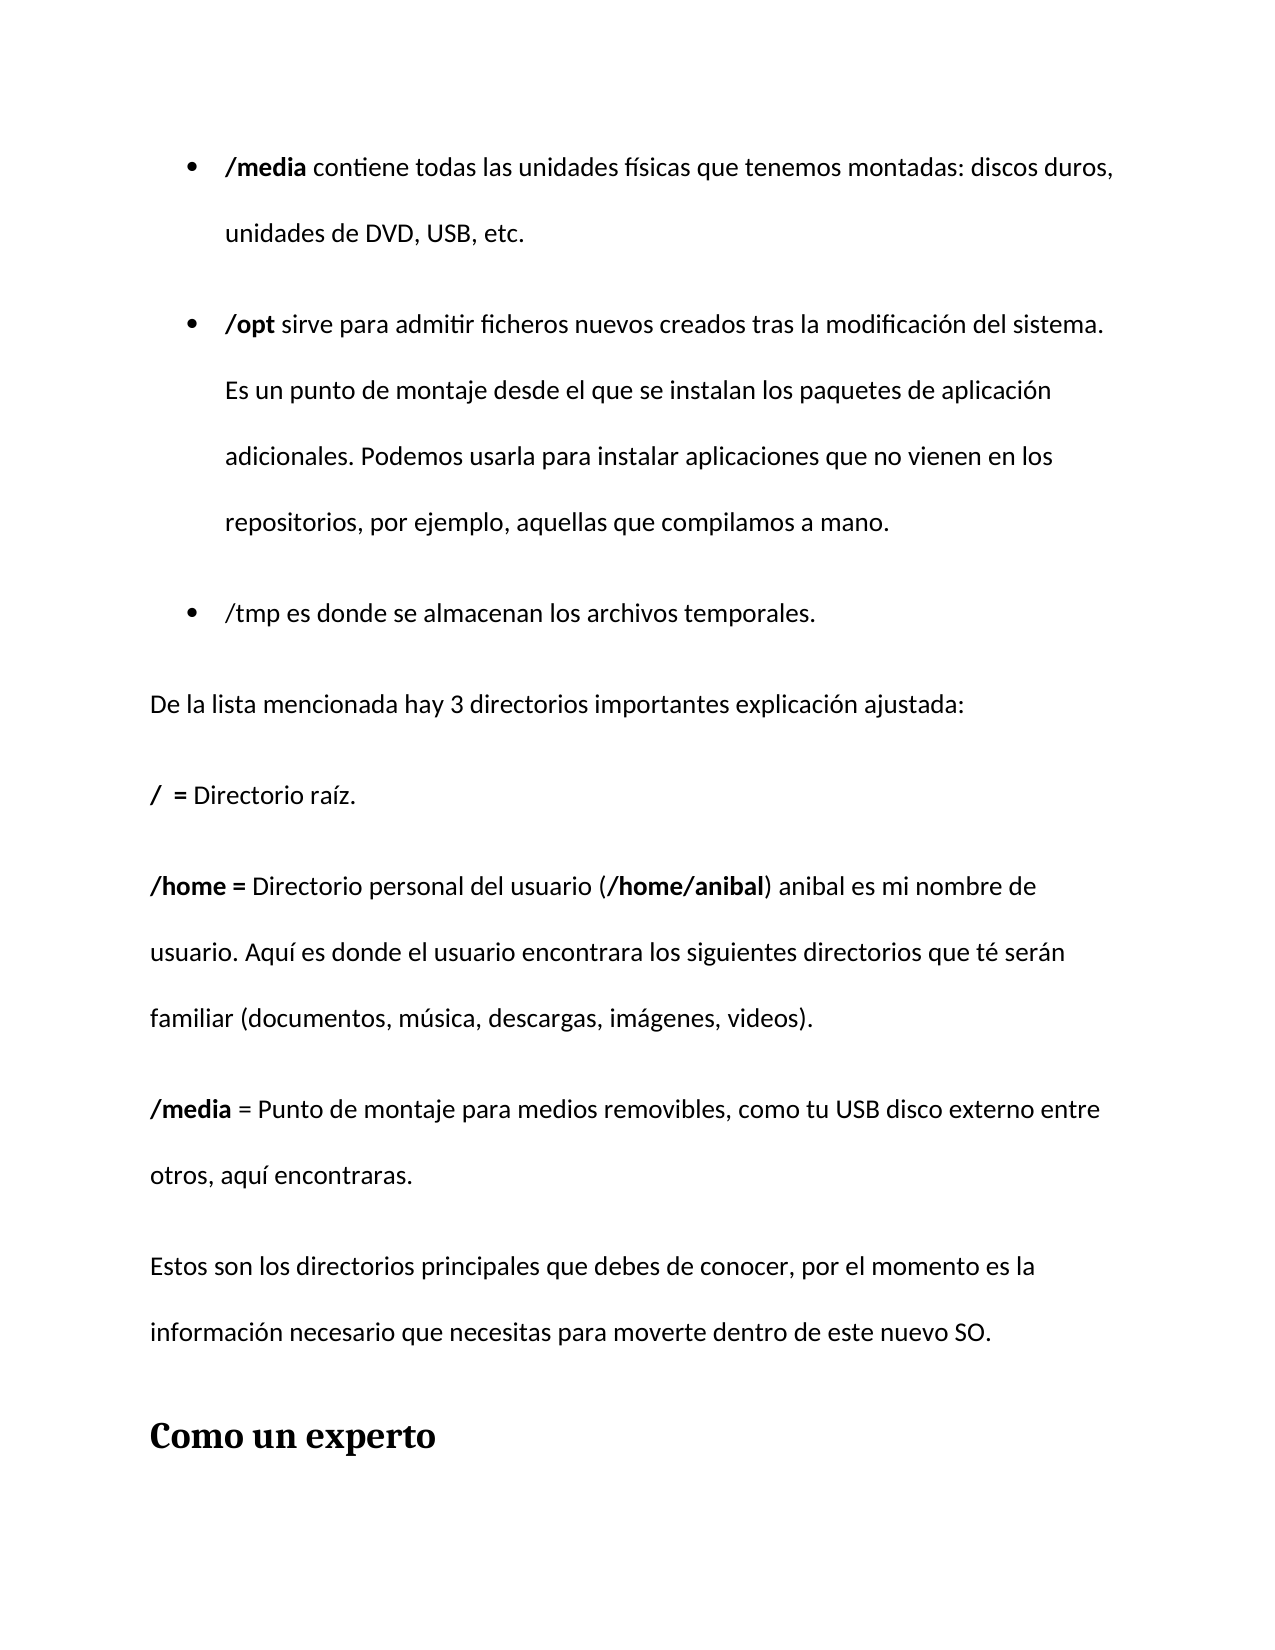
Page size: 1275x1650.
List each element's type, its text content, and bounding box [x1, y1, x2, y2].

text / = Directorio raíz. [150, 778, 1125, 811]
list /media contiene todas las unidades físicas que tenemos montadas: discos duros, unidades de DVD, USB, etc. [187, 150, 1125, 249]
text /media = Punto de montaje para medios removibles, como tu USB disco externo entre otros, aquí encontraras. [150, 1092, 1125, 1192]
text Estos son los directorios principales que debes de conocer, por el momento es la información necesario que necesitas para moverte dentro de este nuevo SO. [150, 1249, 1125, 1349]
text /home = Directorio personal del usuario (/home/anibal) anibal es mi nombre de usuario. Aquí es donde el usuario encontrara los siguientes directorios que té serán familiar (documentos, música, descargas, imágenes, videos). [150, 869, 1125, 1034]
text De la lista mencionada hay 3 directorios importantes explicación ajustada: [150, 687, 1125, 720]
list /tmp es donde se almacenan los archivos temporales. [187, 596, 1125, 629]
list /opt sirve para admitir ficheros nuevos creados tras la modificación del sistema. Es un punto de montaje desde el que se instalan los paquetes de aplicación adicionales. Podemos usarla para instalar aplicaciones que no vienen en los repositorios, por ejemplo, aquellas que compilamos a mano. [187, 307, 1125, 538]
subtitle Como un experto [150, 1415, 1125, 1458]
